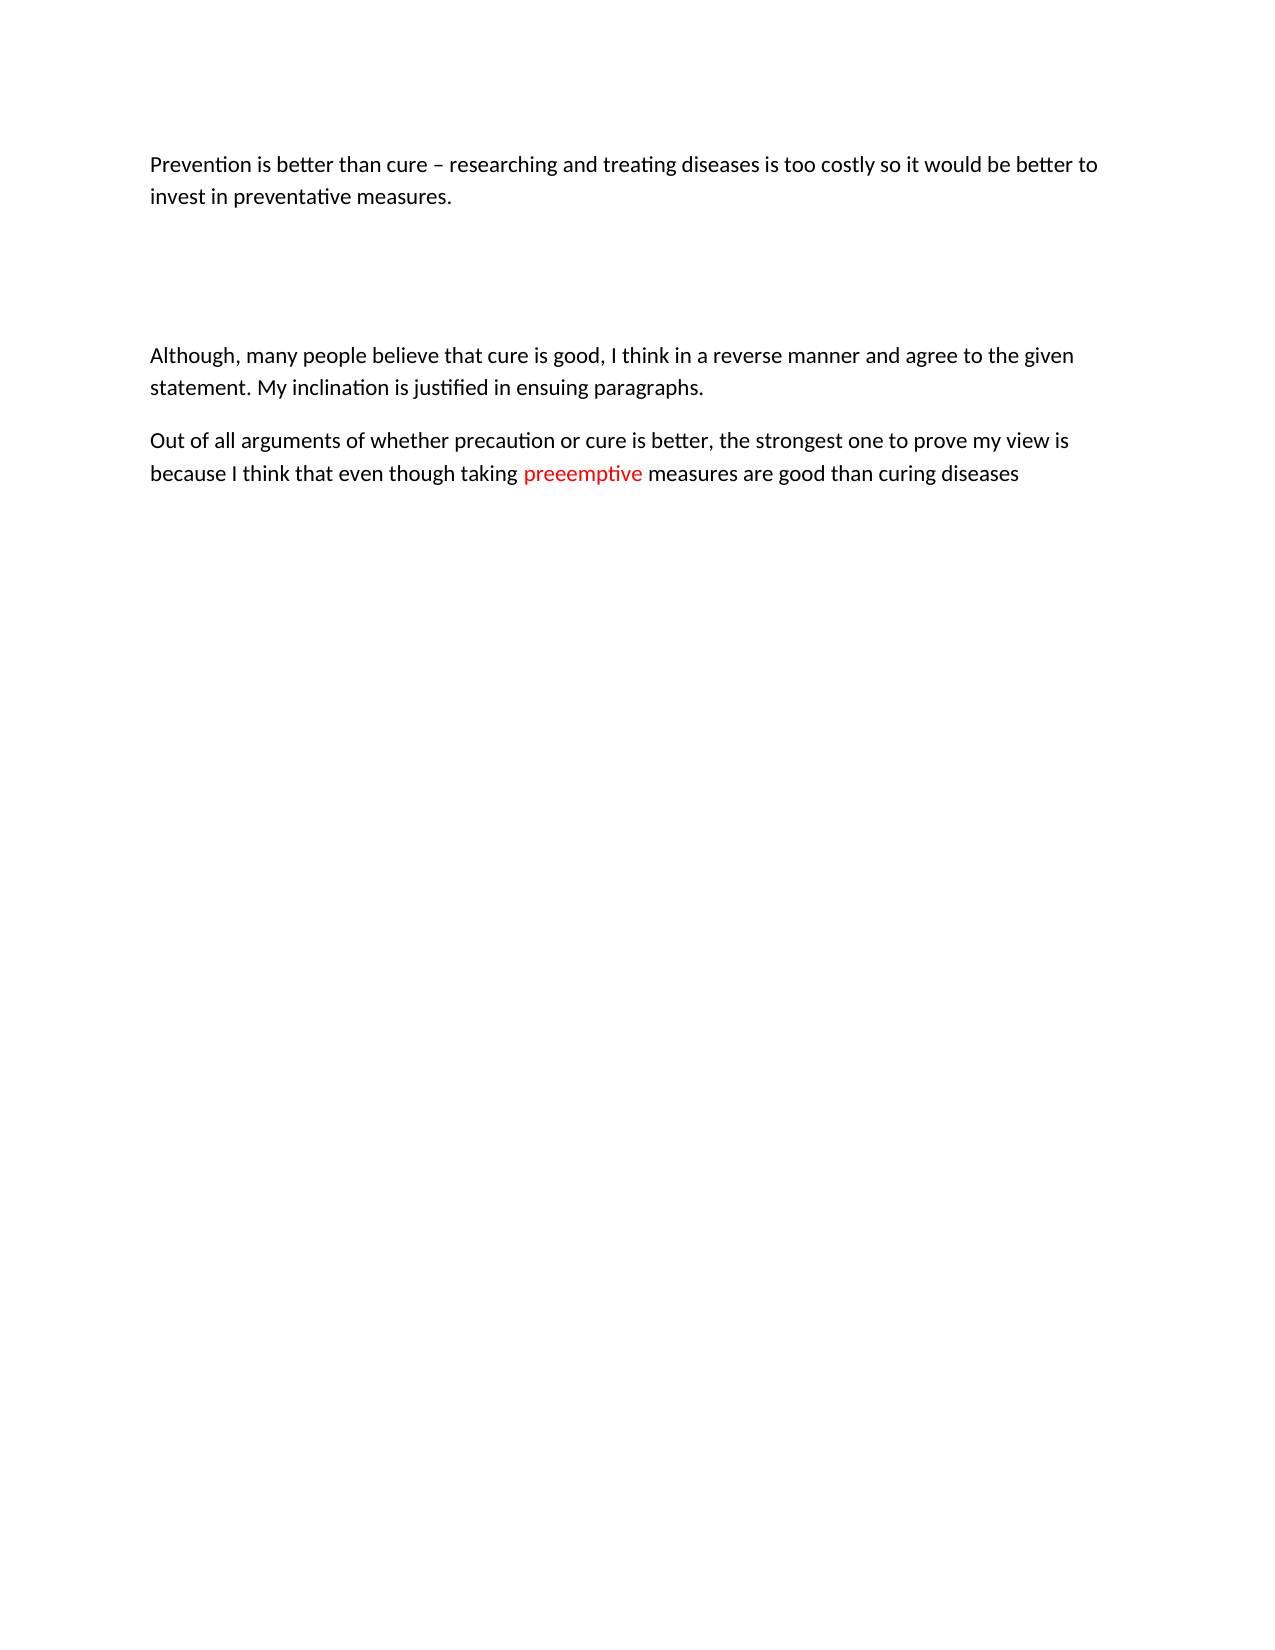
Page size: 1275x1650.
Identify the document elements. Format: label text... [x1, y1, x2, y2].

text Although, many people believe that cure is good, I think in a reverse manner and agree to the given statement. My inclination is justified in ensuing paragraphs. [150, 341, 1125, 401]
text Prevention is better than cure – researching and treating diseases is too costly so it would be better to invest in preventative measures. [150, 150, 1125, 210]
text Out of all arguments of whether precaution or cure is better, the strongest one to prove my view is because I think that even though taking preeemptive measures are good than curing diseases [150, 426, 1125, 519]
